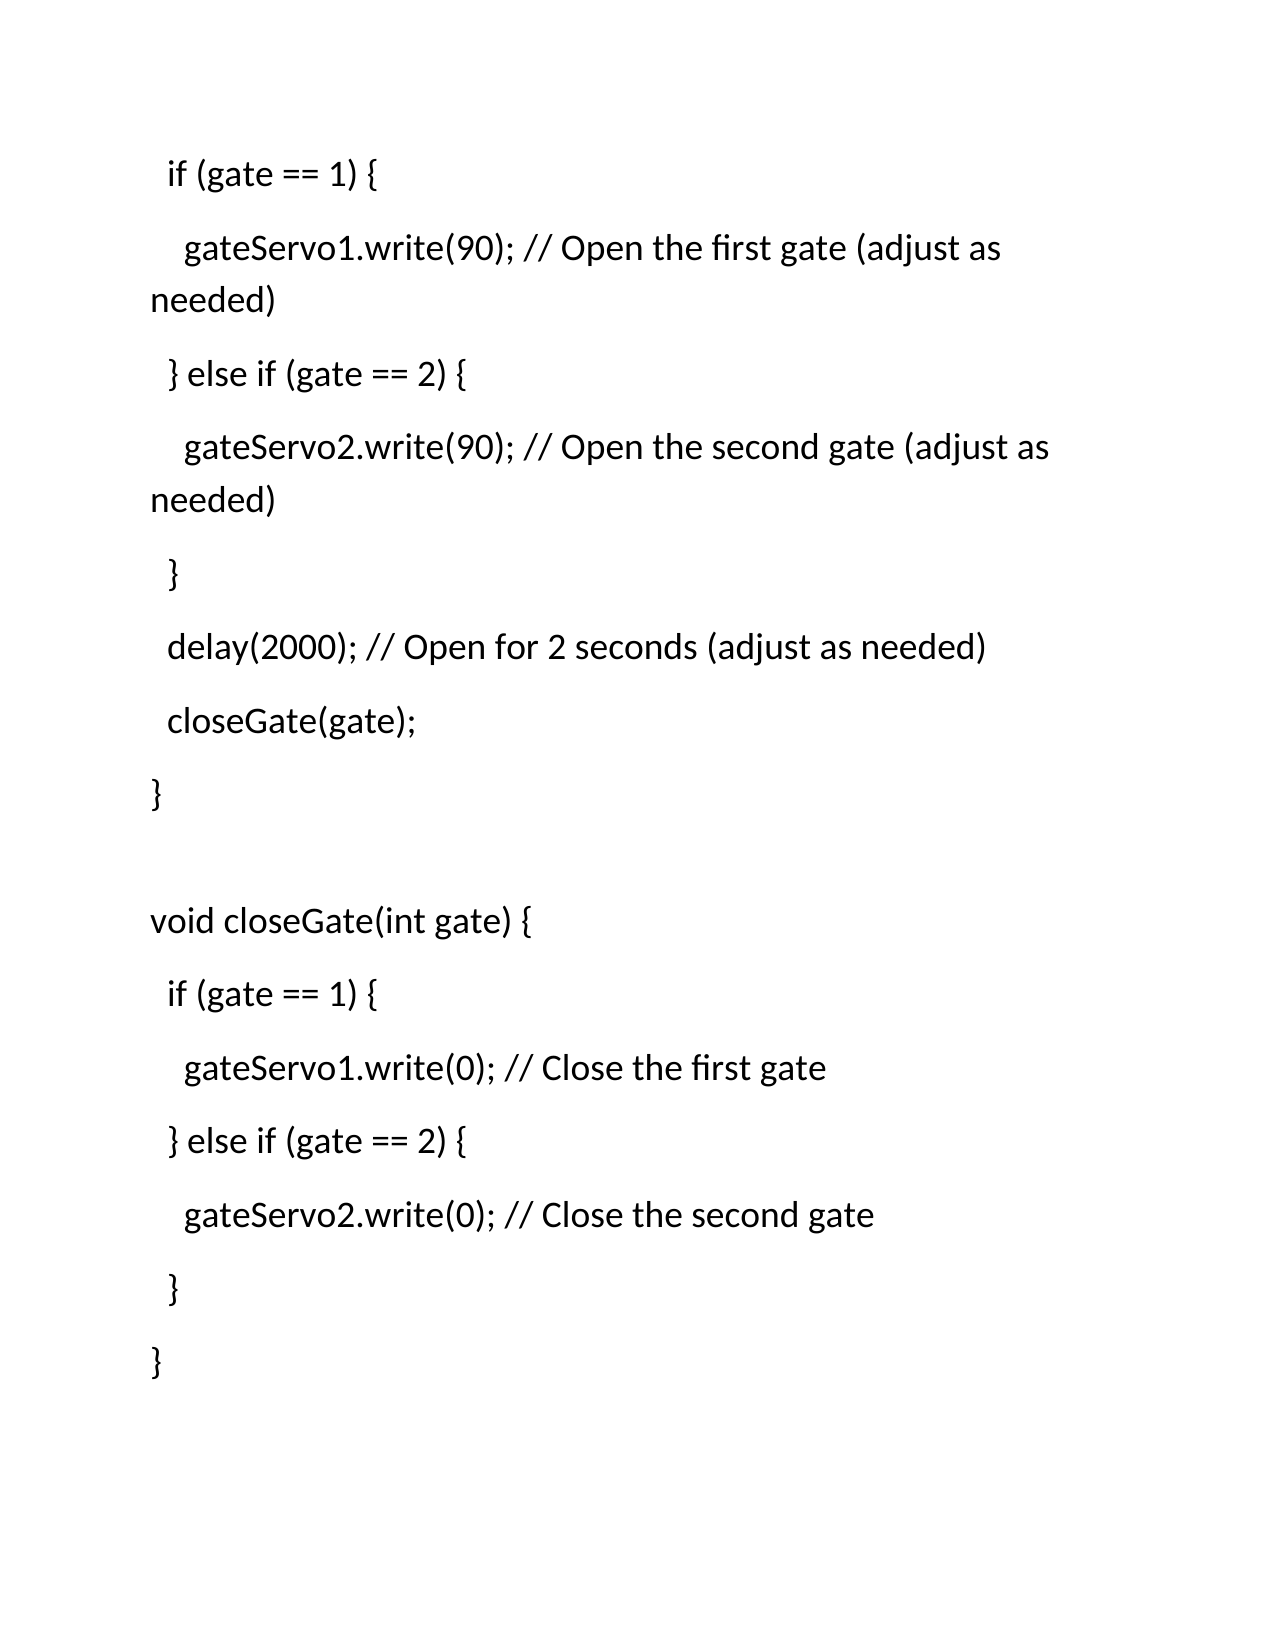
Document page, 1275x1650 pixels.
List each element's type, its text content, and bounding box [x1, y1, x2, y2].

text } [150, 770, 1125, 816]
text closeGate(gate); [150, 697, 1125, 742]
text if (gate == 1) { [150, 970, 1125, 1016]
text } else if (gate == 2) { [150, 1117, 1125, 1163]
text gateServo2.write(0); // Close the second gate [150, 1191, 1125, 1237]
text } [150, 549, 1125, 595]
text } else if (gate == 2) { [150, 350, 1125, 396]
text gateServo1.write(90); // Open the first gate (adjust as needed) [150, 223, 1125, 322]
text if (gate == 1) { [150, 150, 1125, 196]
text } [150, 1264, 1125, 1310]
text delay(2000); // Open for 2 seconds (adjust as needed) [150, 623, 1125, 669]
text gateServo2.write(90); // Open the second gate (adjust as needed) [150, 423, 1125, 522]
text gateServo1.write(0); // Close the first gate [150, 1044, 1125, 1090]
text void closeGate(int gate) { [150, 897, 1125, 943]
text } [150, 1338, 1125, 1384]
